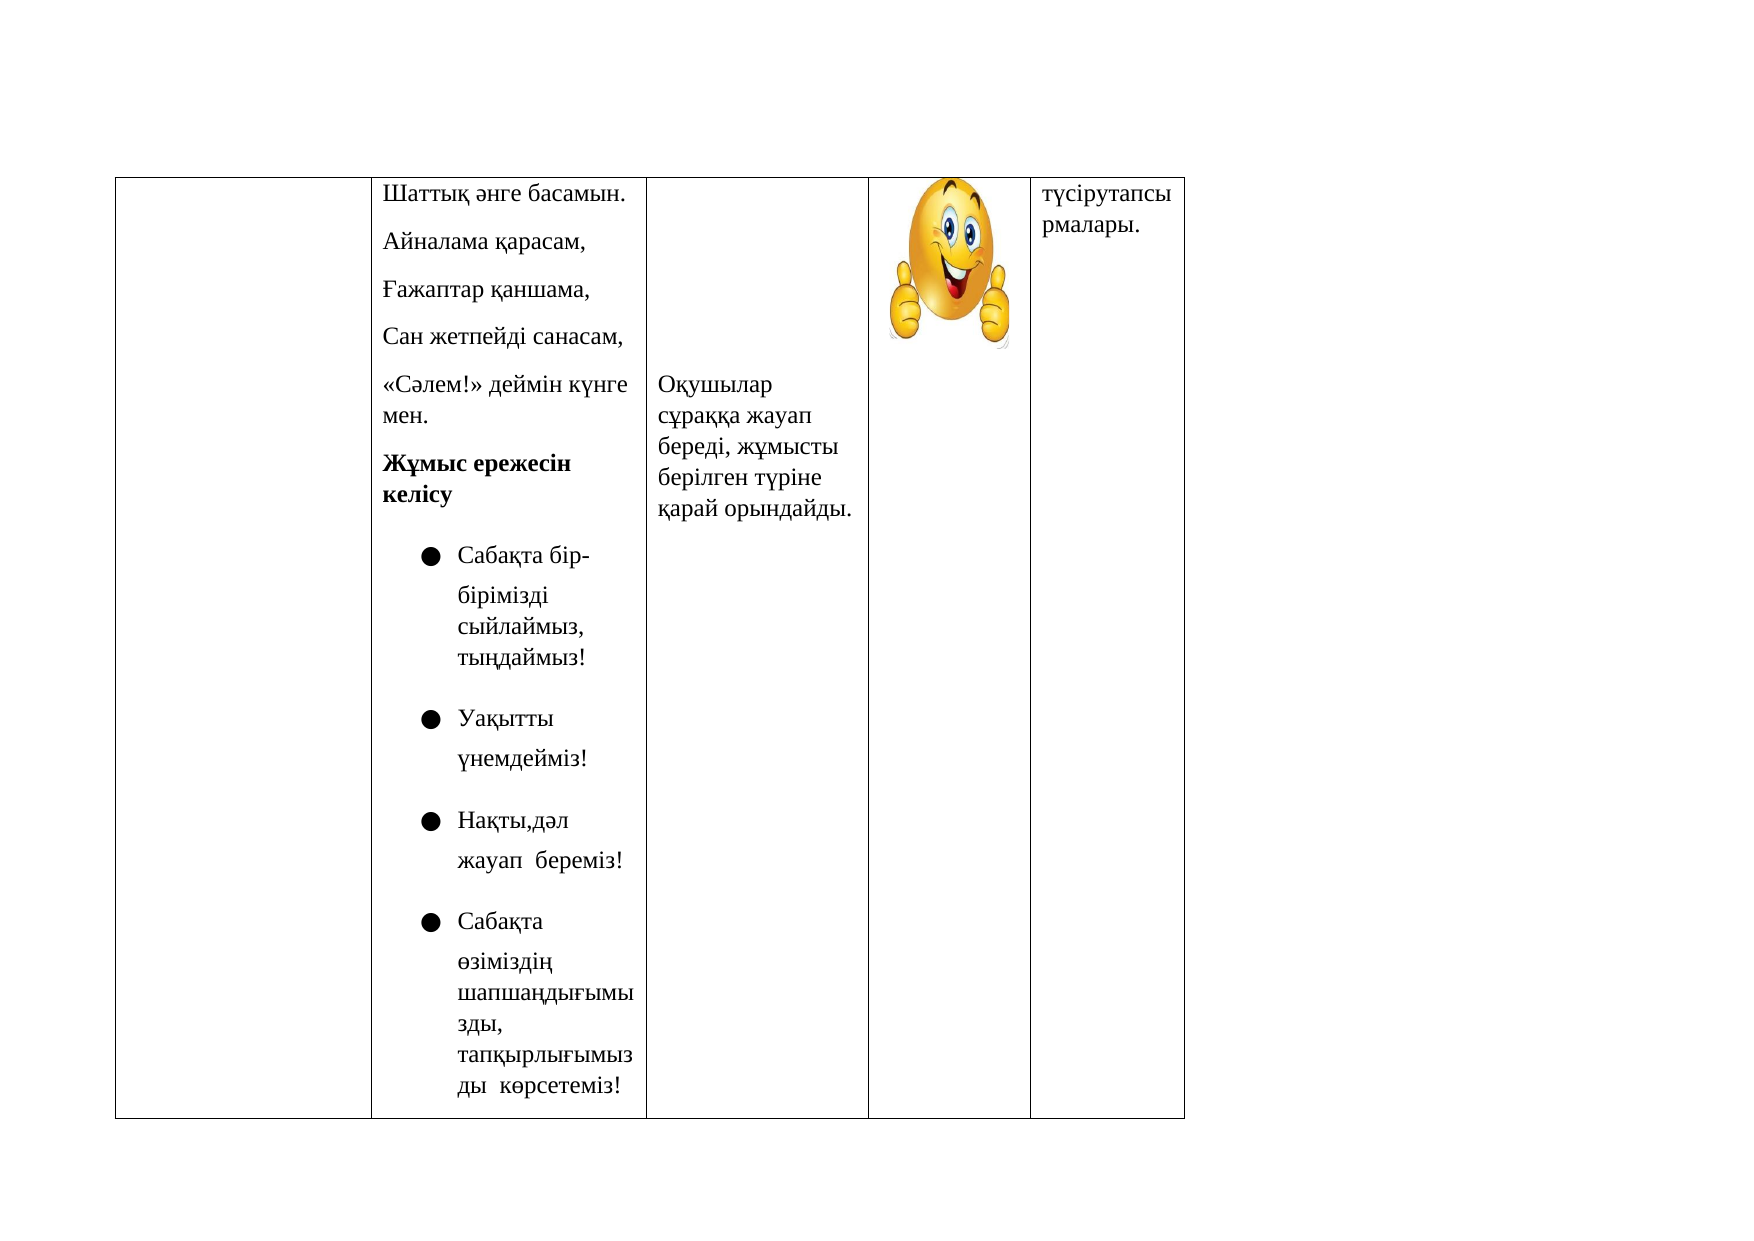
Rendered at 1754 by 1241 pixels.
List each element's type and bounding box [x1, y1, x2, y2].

table_cell [647, 178, 868, 1118]
table_cell [1031, 178, 1184, 1118]
table_cell [372, 178, 646, 1118]
table_cell [869, 178, 1030, 1118]
table_cell [116, 178, 371, 1118]
picture [889, 178, 1010, 349]
